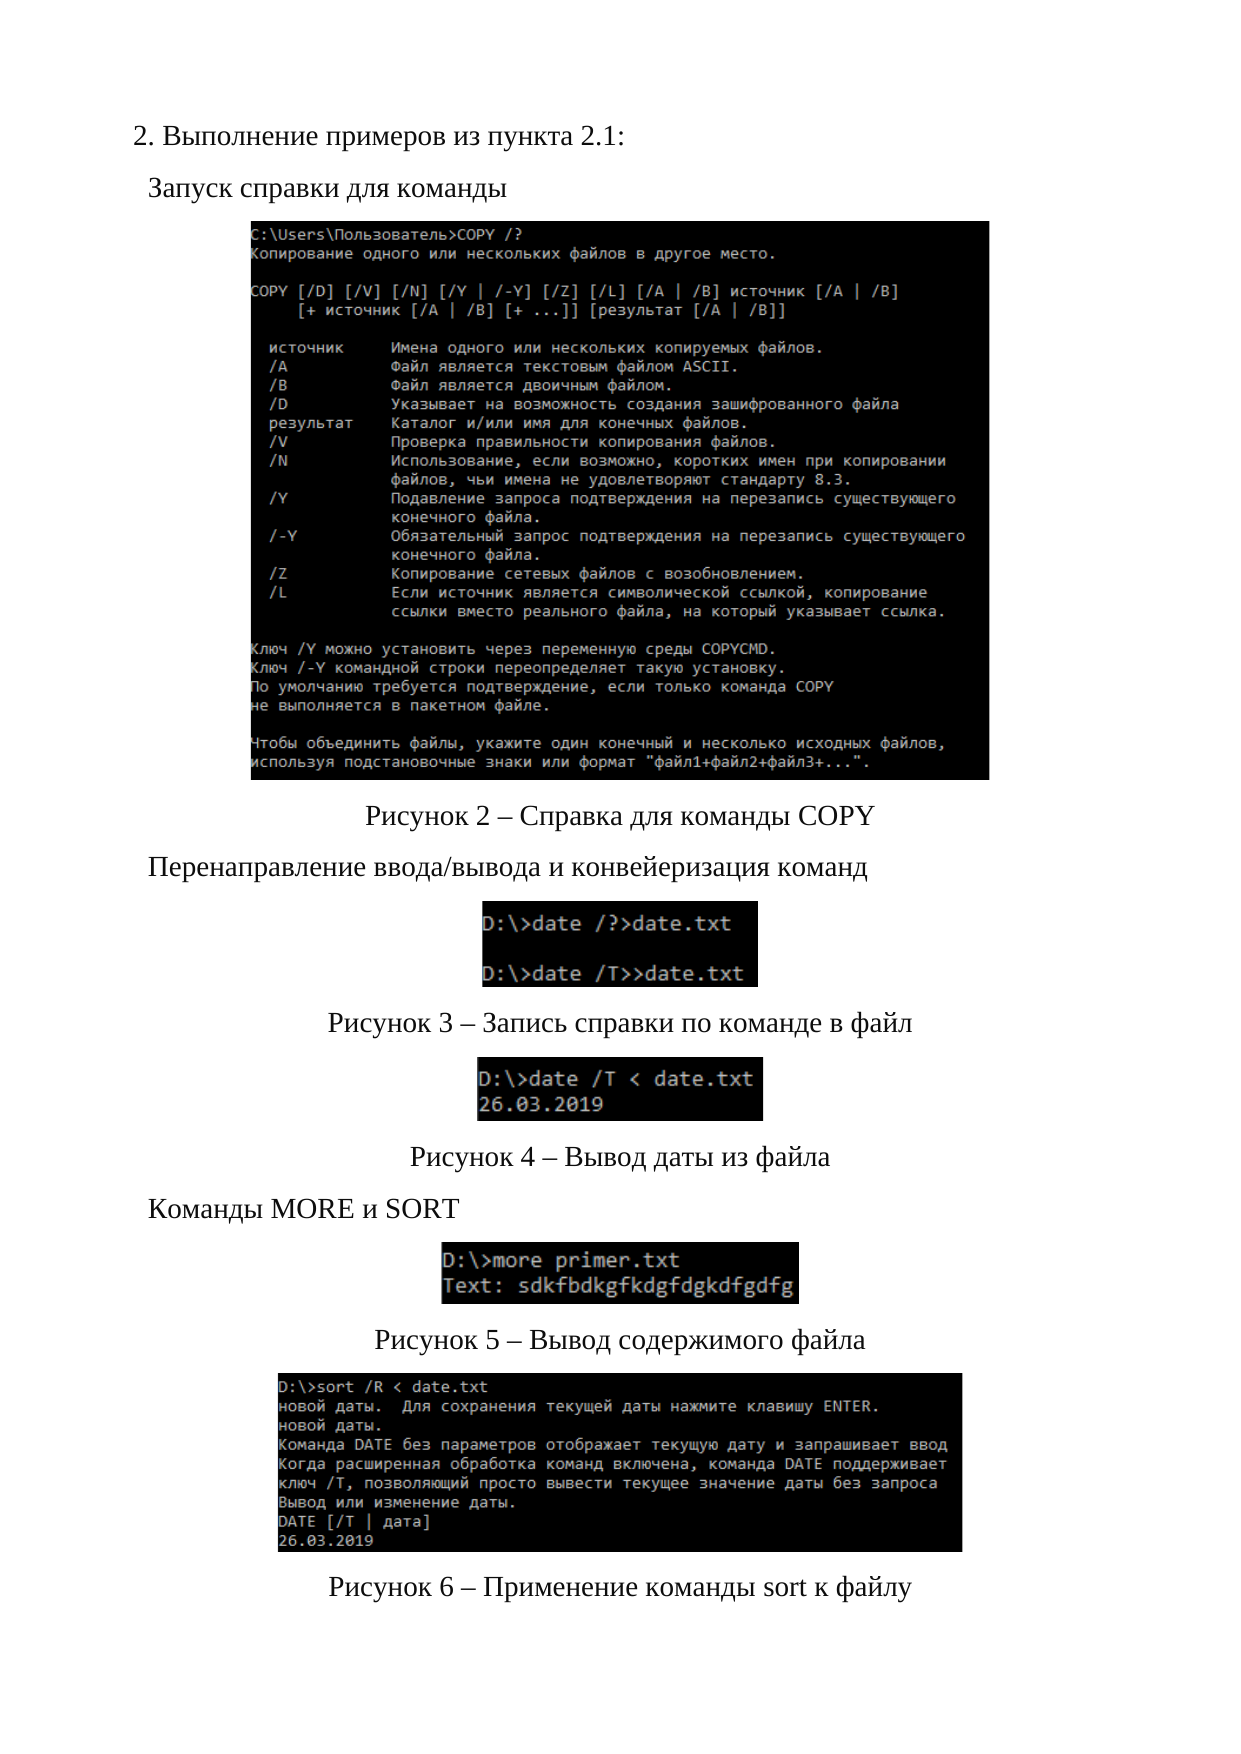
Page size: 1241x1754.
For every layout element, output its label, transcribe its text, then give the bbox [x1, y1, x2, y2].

picture [482, 901, 758, 987]
text Рисунок 6 – Применение команды sort к файлу [88, 1569, 1152, 1603]
text Команды MORE и SORT [88, 1191, 1152, 1224]
text Рисунок 2 – Справка для команды COPY [88, 798, 1152, 831]
text Рисунок 4 – Вывод даты из файла [88, 1139, 1152, 1173]
text 2. Выполнение примеров из пункта 2.1: [88, 118, 1152, 152]
text Рисунок 5 – Вывод содержимого файла [88, 1322, 1152, 1355]
text Рисунок 3 – Запись справки по команде в файл [88, 1005, 1152, 1039]
picture [477, 1057, 764, 1121]
picture [250, 221, 990, 780]
picture [441, 1242, 799, 1304]
picture [277, 1373, 963, 1552]
text Перенаправление ввода/вывода и конвейеризация команд [88, 849, 1152, 883]
text Запуск справки для команды [88, 170, 1152, 203]
